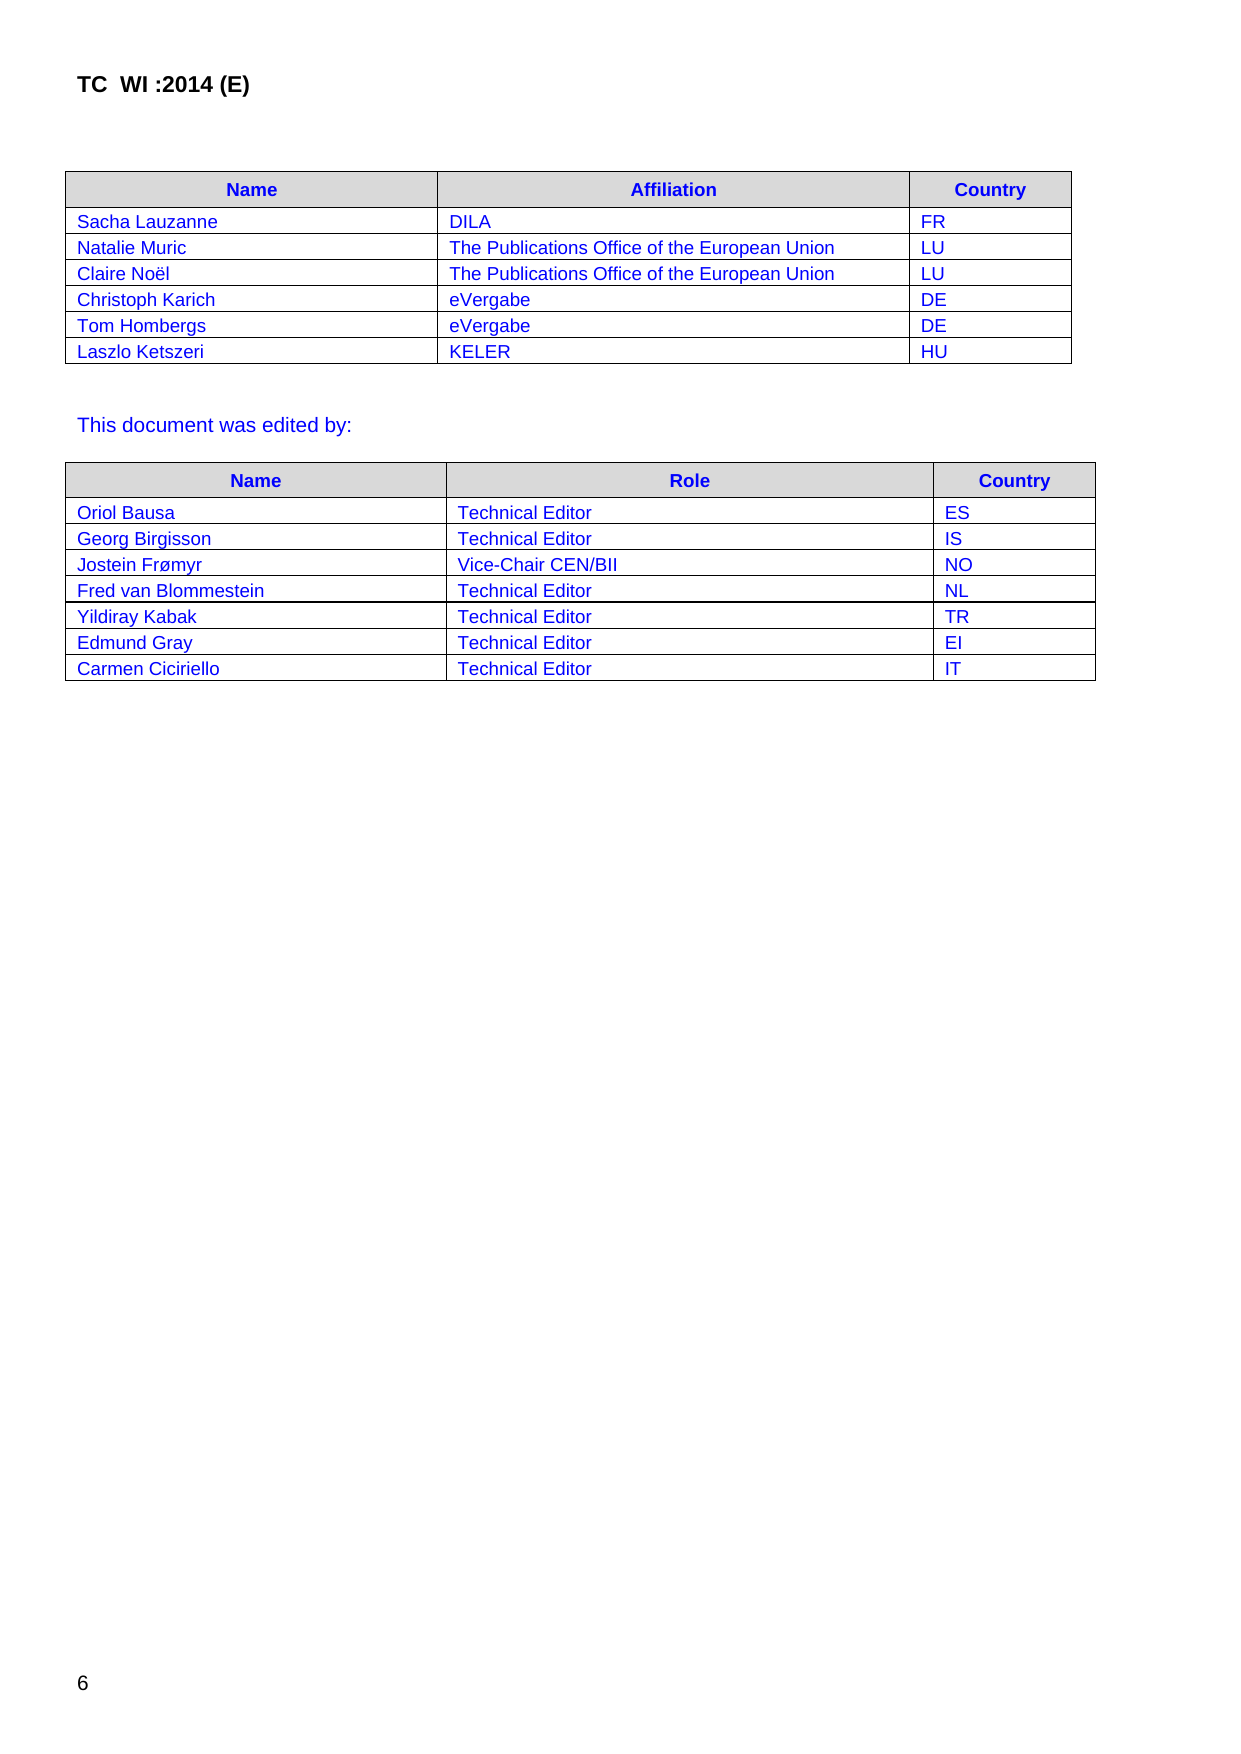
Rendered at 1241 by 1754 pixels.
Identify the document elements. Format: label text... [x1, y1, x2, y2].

table_cell Christoph Karich [66, 286, 437, 311]
table_cell Yildiray Kabak [66, 603, 446, 627]
table_cell Technical Editor [447, 629, 933, 653]
table_cell HU [910, 338, 1071, 363]
table_cell Vice-Chair CEN/BII [447, 550, 933, 575]
table_cell NO [934, 550, 1095, 575]
table_cell Technical Editor [447, 524, 933, 549]
table_cell Fred van Blommestein [66, 576, 446, 601]
table_cell DE [910, 286, 1071, 311]
table_header Name [66, 463, 446, 497]
table_cell Laszlo Ketszeri [66, 338, 437, 363]
table_header Affiliation [438, 172, 909, 207]
table_cell eVergabe [438, 286, 909, 311]
table_cell FR [910, 208, 1071, 233]
table_cell TR [934, 603, 1095, 627]
table_cell EI [934, 629, 1095, 653]
table_cell ES [934, 498, 1095, 523]
table_header Country [934, 463, 1095, 497]
table_cell LU [910, 260, 1071, 285]
table_cell The Publications Office of the European Union [438, 234, 909, 259]
table_cell Sacha Lauzanne [66, 208, 437, 233]
table_cell Tom Hombergs [66, 312, 437, 337]
table_cell Edmund Gray [66, 629, 446, 653]
table_header Role [447, 463, 933, 497]
table_cell NL [934, 576, 1095, 601]
text This document was edited by: [77, 413, 1093, 437]
table_cell Claire Noël [66, 260, 437, 285]
table_cell KELER [438, 338, 909, 363]
table_cell Carmen Ciciriello [66, 655, 446, 679]
table_header Name [66, 172, 437, 207]
table_cell Jostein Frømyr [66, 550, 446, 575]
table_cell Oriol Bausa [66, 498, 446, 523]
table_cell eVergabe [438, 312, 909, 337]
table_cell IT [934, 655, 1095, 679]
table_cell DE [910, 312, 1071, 337]
table_cell The Publications Office of the European Union [438, 260, 909, 285]
table_cell DILA [438, 208, 909, 233]
table_cell IS [934, 524, 1095, 549]
table_cell Technical Editor [447, 655, 933, 679]
table_cell LU [910, 234, 1071, 259]
table_cell Georg Birgisson [66, 524, 446, 549]
table_cell Technical Editor [447, 576, 933, 601]
table_cell Technical Editor [447, 603, 933, 627]
table_cell Natalie Muric [66, 234, 437, 259]
table_header Country [910, 172, 1071, 207]
table_cell Technical Editor [447, 498, 933, 523]
